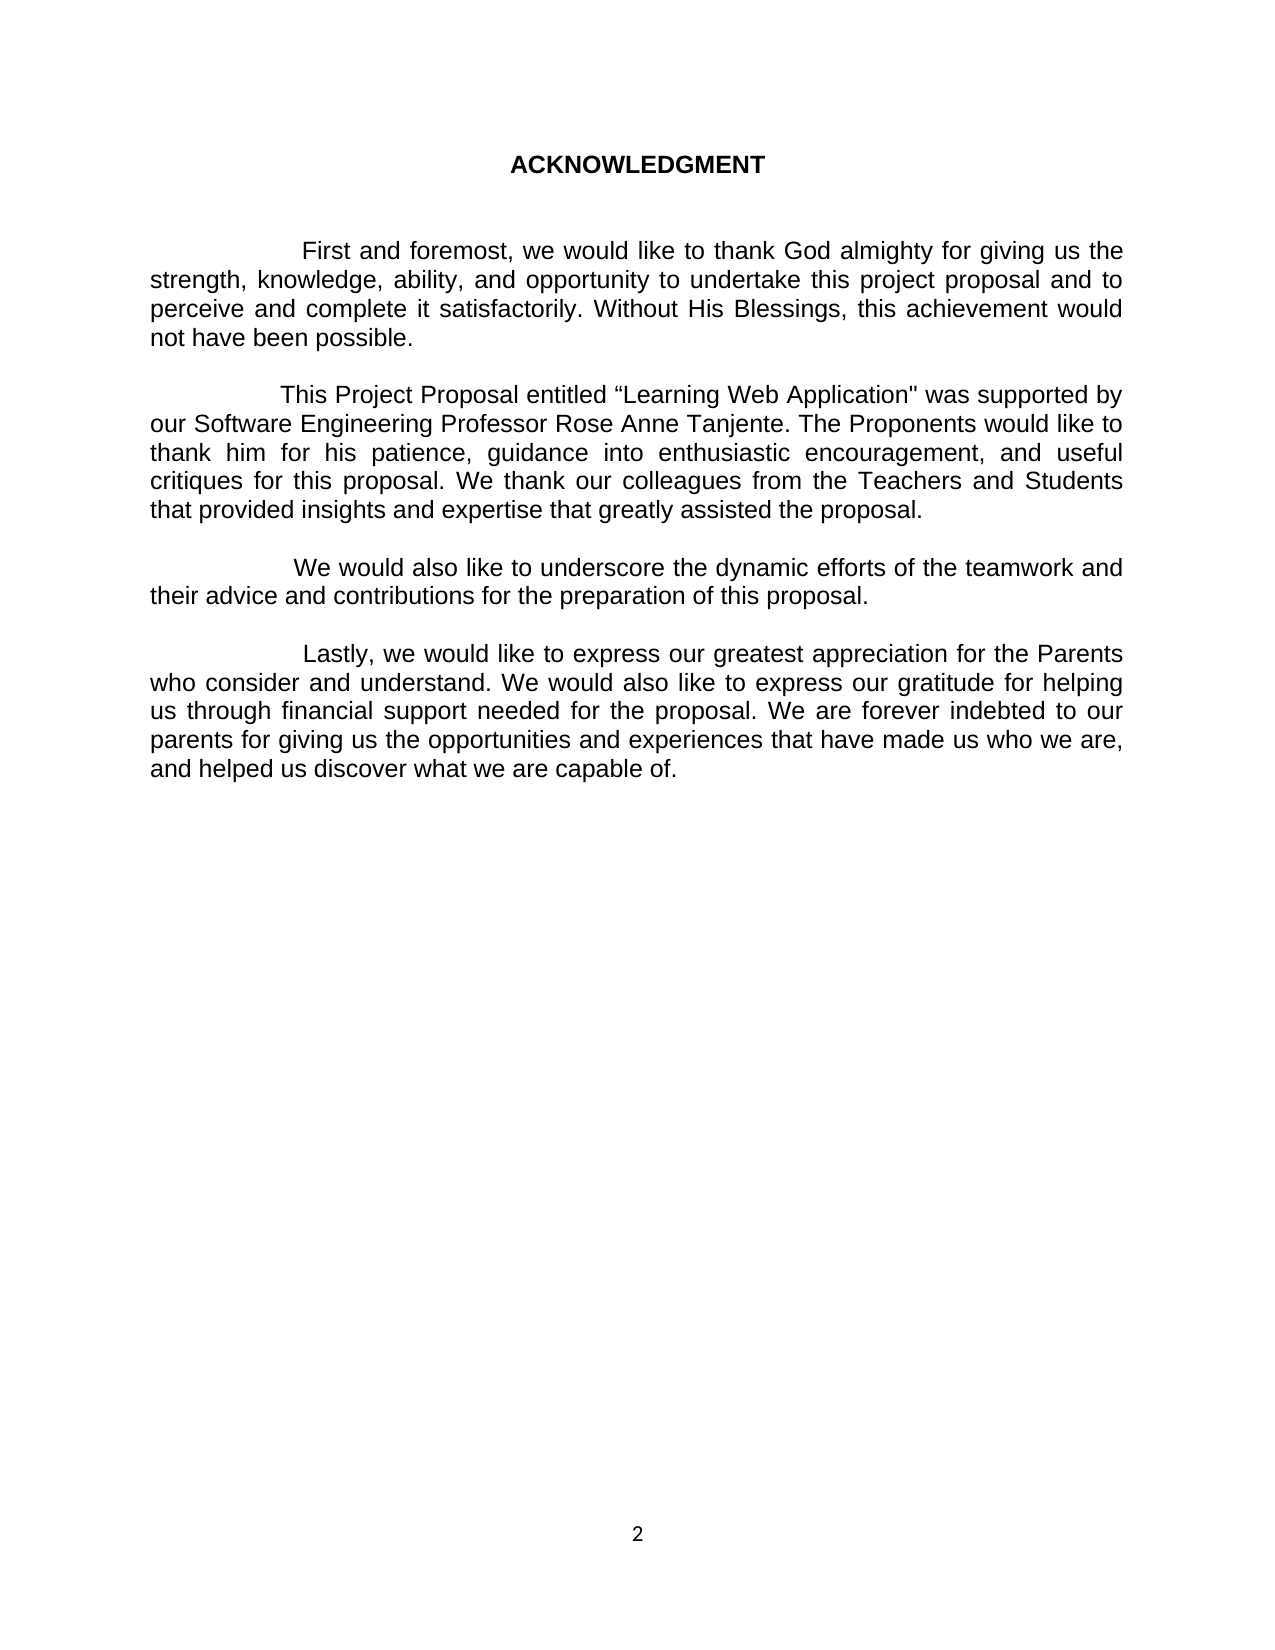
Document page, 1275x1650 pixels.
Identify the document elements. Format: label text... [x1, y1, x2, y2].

text ACKNOWLEDGMENT [150, 150, 1125, 179]
text First and foremost, we would like to thank God almighty for giving us the strength, knowledge, ability, and opportunity to undertake this project proposal and to perceive and complete it satisfactorily. Without His Blessings, this achievement would not have been possible. [150, 236, 1125, 351]
text Lastly, we would like to express our greatest appreciation for the Parents who consider and understand. We would also like to express our gratitude for helping us through financial support needed for the proposal. We are forever indebted to our parents for giving us the opportunities and experiences that have made us who we are, and helped us discover what we are capable of. [150, 639, 1125, 782]
text We would also like to underscore the dynamic efforts of the teamwork and their advice and contributions for the preparation of this proposal. [150, 552, 1125, 610]
text This Project Proposal entitled “Learning Web Application" was supported by our Software Engineering Professor Rose Anne Tanjente. The Proponents would like to thank him for his patience, guidance into enthusiastic encouragement, and useful critiques for this proposal. We thank our colleagues from the Teachers and Students that provided insights and expertise that greatly assisted the proposal. [150, 380, 1125, 524]
